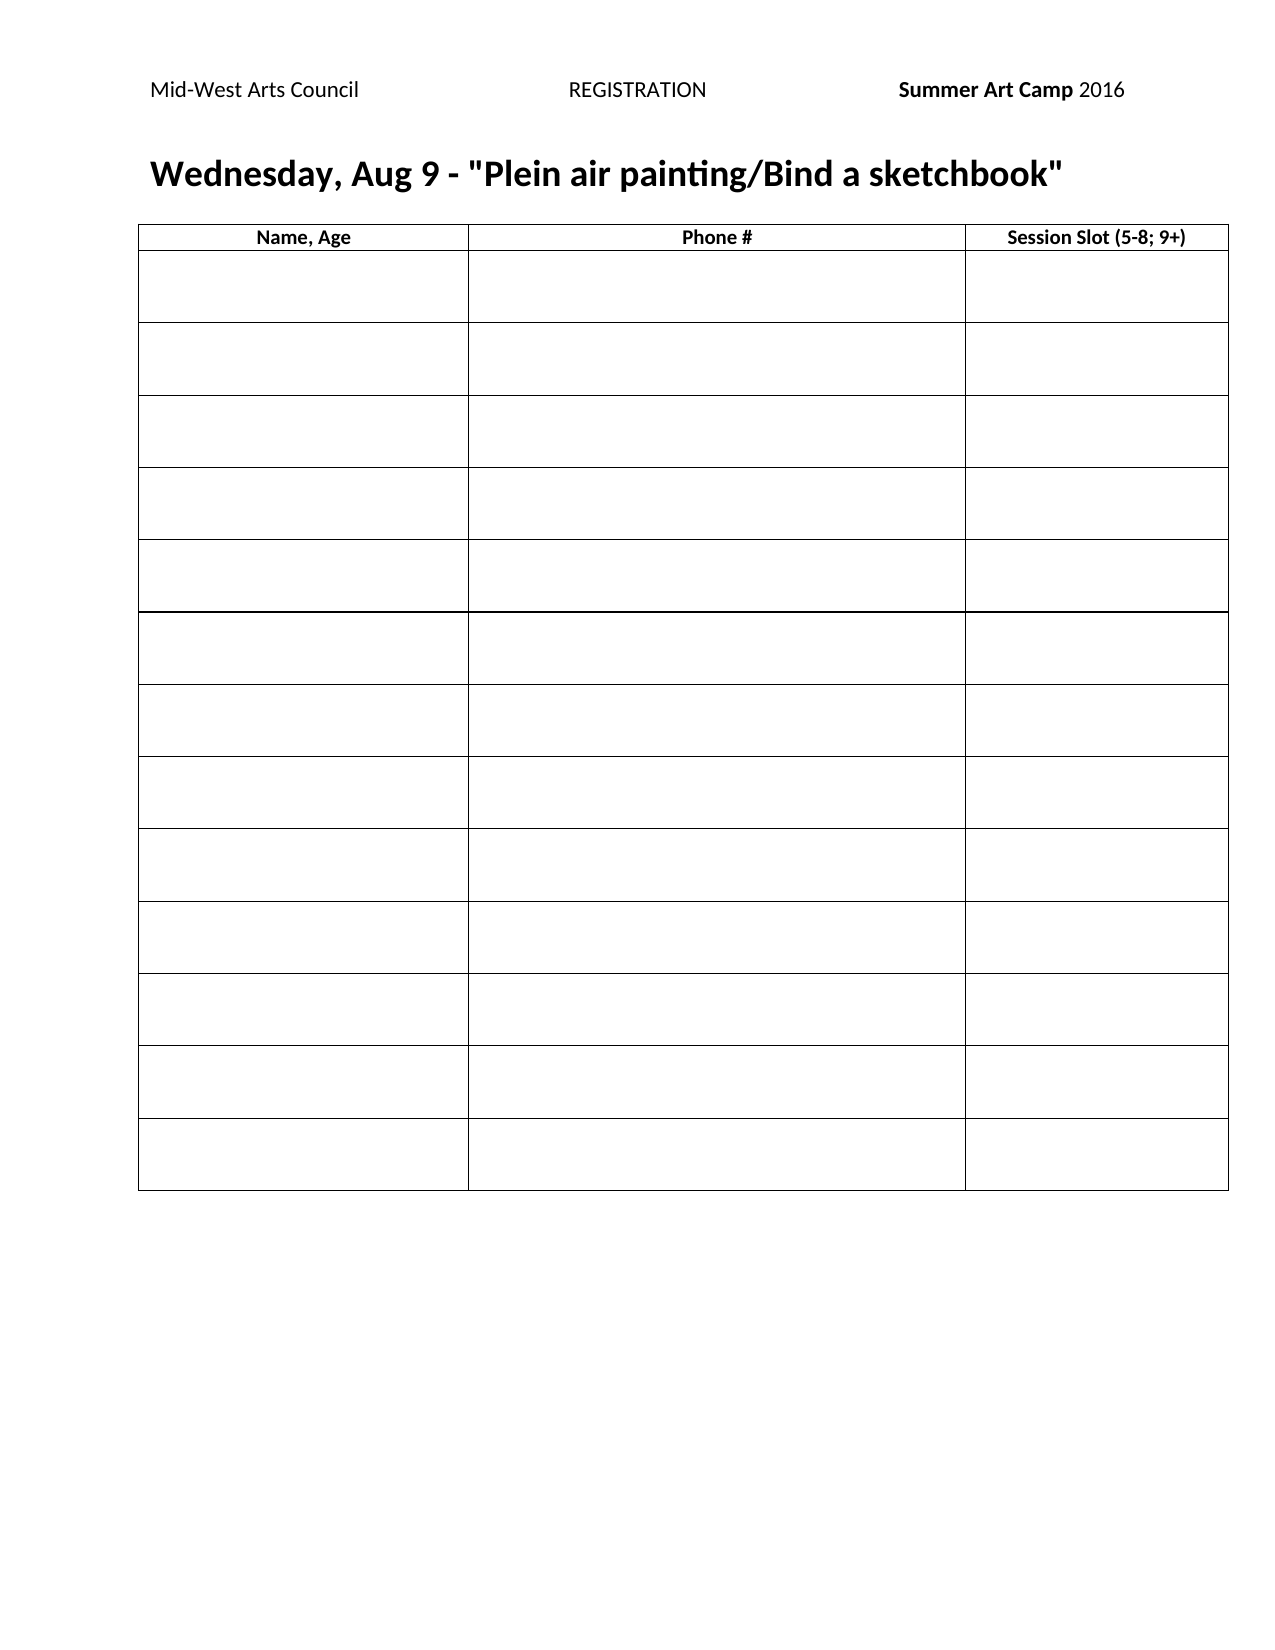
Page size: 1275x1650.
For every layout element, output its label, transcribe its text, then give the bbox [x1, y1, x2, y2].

table_cell [966, 323, 1228, 394]
table_cell [966, 396, 1228, 467]
table_cell [469, 323, 965, 394]
table_cell [139, 1119, 468, 1190]
table_cell [469, 251, 965, 322]
table_cell [966, 613, 1228, 684]
table_cell [966, 468, 1228, 539]
table_cell [139, 323, 468, 394]
table_cell [139, 685, 468, 756]
table_cell [966, 1119, 1228, 1190]
table_cell [966, 1046, 1228, 1117]
table_cell [469, 974, 965, 1045]
table_cell [966, 829, 1228, 901]
table_cell [139, 396, 468, 467]
table_cell [139, 251, 468, 322]
table_cell [469, 540, 965, 611]
table_cell [139, 829, 468, 901]
table_cell [469, 829, 965, 901]
table_cell [469, 1046, 965, 1117]
table_cell [139, 540, 468, 611]
table_cell [966, 974, 1228, 1045]
table_cell [469, 613, 965, 684]
table_cell [139, 757, 468, 828]
table_cell [966, 685, 1228, 756]
table_cell [966, 251, 1228, 322]
table_cell [469, 468, 965, 539]
table_cell [139, 468, 468, 539]
text Wednesday, Aug 9 - "Plein air painting/Bind a sketchbook" [150, 150, 1125, 196]
table_cell [469, 757, 965, 828]
table_header Phone # [469, 225, 965, 250]
table_cell [966, 902, 1228, 973]
table_cell [966, 540, 1228, 611]
table_cell [139, 613, 468, 684]
table_header Session Slot (5-8; 9+) [966, 225, 1228, 250]
table_cell [469, 902, 965, 973]
table_cell [139, 974, 468, 1045]
table_cell [469, 396, 965, 467]
table_cell [966, 757, 1228, 828]
table_cell [469, 1119, 965, 1190]
table_cell [139, 902, 468, 973]
table_cell [139, 1046, 468, 1117]
table_cell [469, 685, 965, 756]
table_header Name, Age [139, 225, 468, 250]
